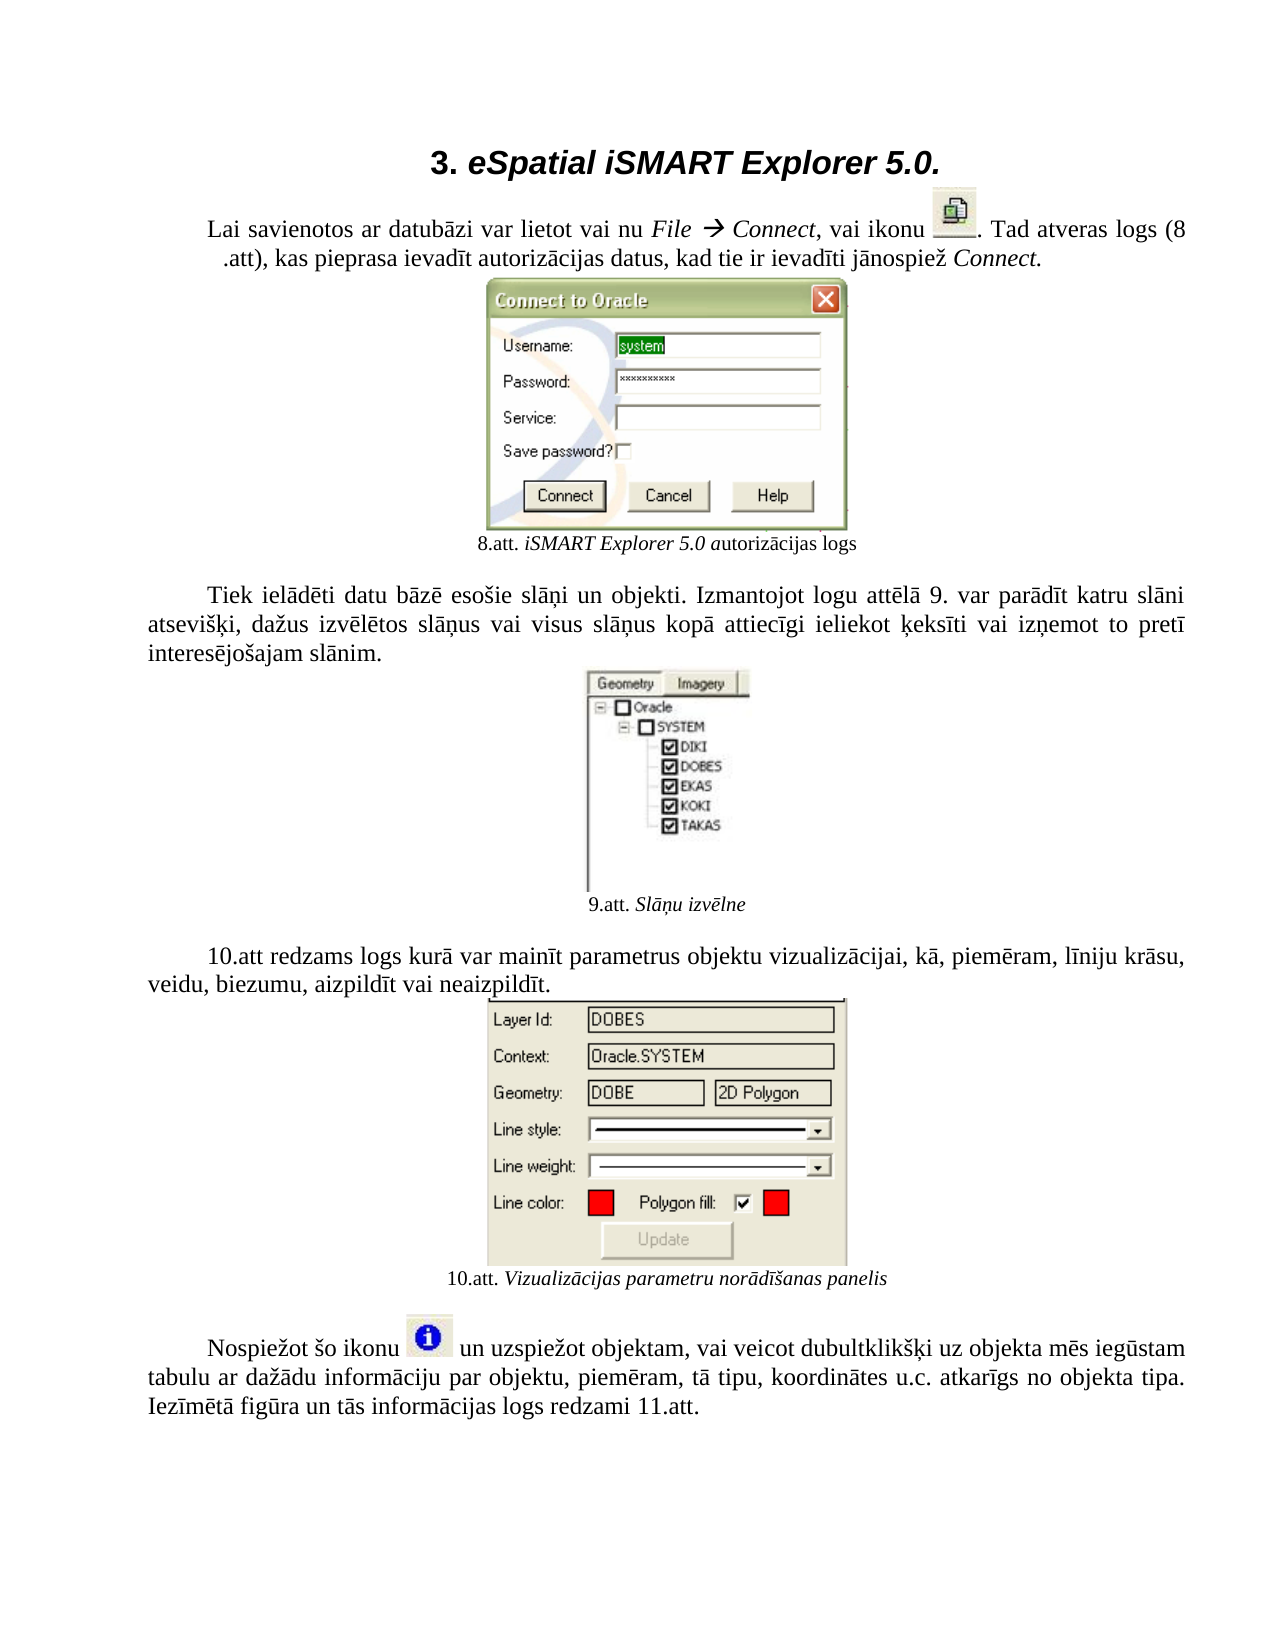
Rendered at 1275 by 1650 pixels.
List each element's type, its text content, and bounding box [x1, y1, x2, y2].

picture [406, 1314, 454, 1357]
picture [486, 998, 848, 1266]
text 10.att. Vizualizācijas parametru norādīšanas panelis [148, 1265, 1186, 1289]
picture [581, 666, 753, 892]
text 8.att. iSMART Explorer 5.0 autorizācijas logs [148, 531, 1186, 555]
picture [485, 272, 849, 532]
text Nospiežot šo ikonu un uzspiežot objektam, vai veicot dubultklikšķi uz objekta mēs iegūstam tabulu ar dažādu informāciju par objektu, piemēram, tā tipu, koordinātes u.c. atkarīgs no objekta tipa. Iezīmētā figūra un tās informācijas logs redzami 11.att. [148, 1314, 1186, 1419]
text Tiek ielādēti datu bāzē esošie slāņi un objekti. Izmantojot logu attēlā 9. var parādīt katru slāni atsevišķi, dažus izvēlētos slāņus vai visus slāņus kopā attiecīgi ieliekot ķeksīti vai izņemot to pretī interesējošajam slānim. [148, 580, 1186, 667]
text Lai savienotos ar datubāzi var lietot vai nu File Connect, vai ikonu . Tad atveras logs (8 .att), kas pieprasa ievadīt autorizācijas datus, kad tie ir ievadīti jānospiež Connect. [148, 188, 1186, 272]
subtitle eSpatial iSMART Explorer 5.0. [185, 143, 1186, 182]
text 10.att redzams logs kurā var mainīt parametrus objektu vizualizācijai, kā, piemēram, līniju krāsu, veidu, biezumu, aizpildīt vai neaizpildīt. [148, 941, 1186, 998]
picture [932, 187, 977, 238]
text 9.att. Slāņu izvēlne [148, 892, 1186, 916]
